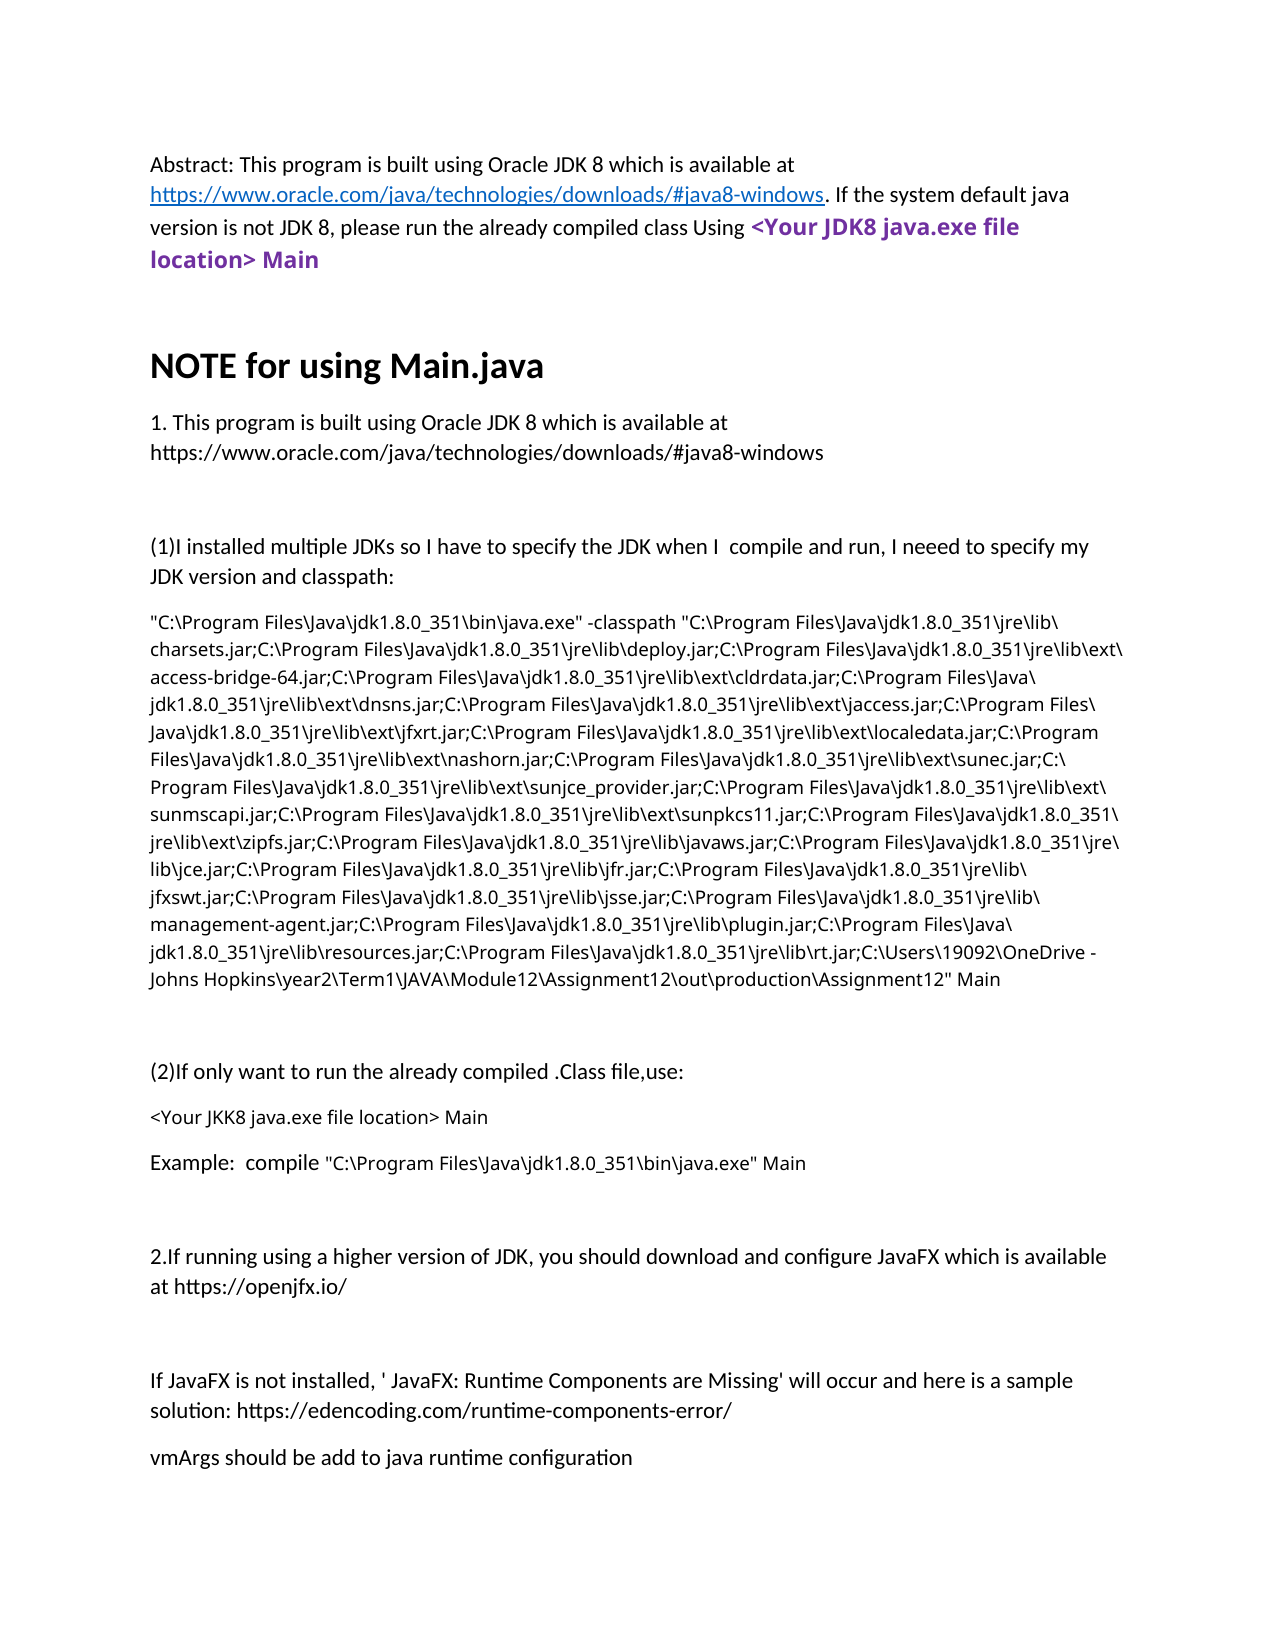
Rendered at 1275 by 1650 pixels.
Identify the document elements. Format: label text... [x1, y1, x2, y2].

text 1. This program is built using Oracle JDK 8 which is available at https://www.oracle.com/java/technologies/downloads/#java8-windows [150, 408, 1125, 466]
text (1)I installed multiple JDKs so I have to specify the JDK when I compile and run, I neeed to specify my JDK version and classpath: [150, 532, 1125, 590]
text vmArgs should be add to java runtime configuration [150, 1443, 1125, 1471]
text If JavaFX is not installed, ' JavaFX: Runtime Components are Missing' will occur and here is a sample solution: https://edencoding.com/runtime-components-error/ [150, 1366, 1125, 1424]
text NOTE for using Main.java [150, 342, 1125, 388]
text (2)If only want to run the already compiled .Class file,use: [150, 1057, 1125, 1086]
text "C:\Program Files\Java\jdk1.8.0_351\bin\java.exe" -classpath "C:\Program Files\Java\jdk1.8.0_351\jre\lib\charsets.jar;C:\Program Files\Java\jdk1.8.0_351\jre\lib\deploy.jar;C:\Program Files\Java\jdk1.8.0_351\jre\lib\ext\access-bridge-64.jar;C:\Program Files\Java\jdk1.8.0_351\jre\lib\ext\cldrdata.jar;C:\Program Files\Java\jdk1.8.0_351\jre\lib\ext\dnsns.jar;C:\Program Files\Java\jdk1.8.0_351\jre\lib\ext\jaccess.jar;C:\Program Files\Java\jdk1.8.0_351\jre\lib\ext\jfxrt.jar;C:\Program Files\Java\jdk1.8.0_351\jre\lib\ext\localedata.jar;C:\Program Files\Java\jdk1.8.0_351\jre\lib\ext\nashorn.jar;C:\Program Files\Java\jdk1.8.0_351\jre\lib\ext\sunec.jar;C:\Program Files\Java\jdk1.8.0_351\jre\lib\ext\sunjce_provider.jar;C:\Program Files\Java\jdk1.8.0_351\jre\lib\ext\sunmscapi.jar;C:\Program Files\Java\jdk1.8.0_351\jre\lib\ext\sunpkcs11.jar;C:\Program Files\Java\jdk1.8.0_351\jre\lib\ext\zipfs.jar;C:\Program Files\Java\jdk1.8.0_351\jre\lib\javaws.jar;C:\Program Files\Java\jdk1.8.0_351\jre\lib\jce.jar;C:\Program Files\Java\jdk1.8.0_351\jre\lib\jfr.jar;C:\Program Files\Java\jdk1.8.0_351\jre\lib\jfxswt.jar;C:\Program Files\Java\jdk1.8.0_351\jre\lib\jsse.jar;C:\Program Files\Java\jdk1.8.0_351\jre\lib\management-agent.jar;C:\Program Files\Java\jdk1.8.0_351\jre\lib\plugin.jar;C:\Program Files\Java\jdk1.8.0_351\jre\lib\resources.jar;C:\Program Files\Java\jdk1.8.0_351\jre\lib\rt.jar;C:\Users\19092\OneDrive - Johns Hopkins\year2\Term1\JAVA\Module12\Assignment12\out\production\Assignment12" Main [150, 609, 1125, 992]
text <Your JKK8 java.exe file location> Main [150, 1104, 1125, 1130]
text Abstract: This program is built using Oracle JDK 8 which is available at https://www.oracle.com/java/technologies/downloads/#java8-windows. If the system default java version is not JDK 8, please run the already compiled class Using <Your JDK8 java.exe file location> Main [150, 150, 1125, 276]
text Example: compile "C:\Program Files\Java\jdk1.8.0_351\bin\java.exe" Main [150, 1148, 1125, 1177]
text 2.If running using a higher version of JDK, you should download and configure JavaFX which is available at https://openjfx.io/ [150, 1242, 1125, 1301]
